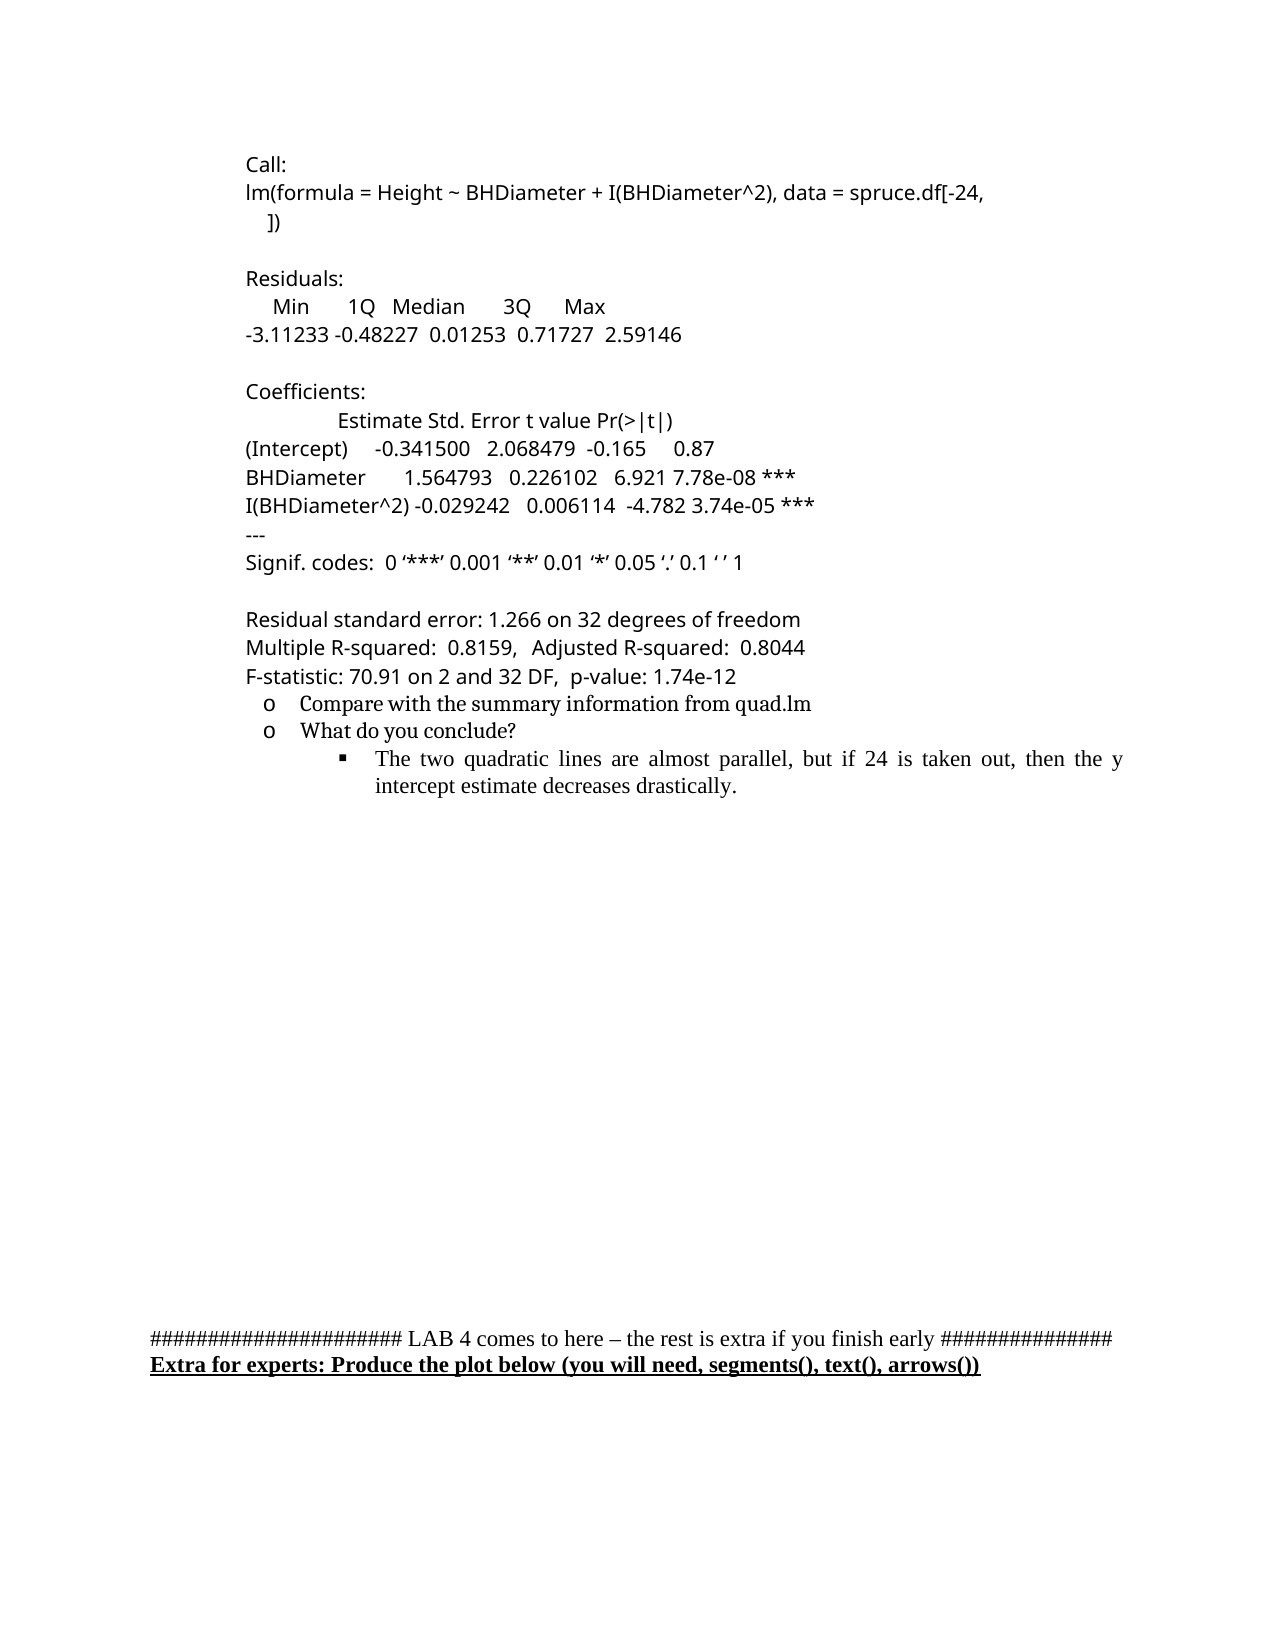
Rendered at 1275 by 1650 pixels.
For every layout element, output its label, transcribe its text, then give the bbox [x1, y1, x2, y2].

text (Intercept) -0.341500 2.068479 -0.165 0.87 [245, 434, 1125, 463]
text ###################### LAB 4 comes to here – the rest is extra if you finish early ############### [150, 1325, 1125, 1351]
text Call: [245, 150, 1125, 178]
list Compare with the summary information from quad.lm [262, 690, 1125, 718]
text Residuals: [245, 264, 1125, 292]
text --- [245, 520, 1125, 548]
text Coefficients: [245, 377, 1125, 406]
list The two quadratic lines are almost parallel, but if 24 is taken out, then the y intercept estimate decreases drastically. [337, 745, 1125, 798]
text Min 1Q Median 3Q Max [245, 292, 1125, 321]
text Signif. codes: 0 ‘***’ 0.001 ‘**’ 0.01 ‘*’ 0.05 ‘.’ 0.1 ‘ ’ 1 [245, 548, 1125, 577]
text F-statistic: 70.91 on 2 and 32 DF, p-value: 1.74e-12 [245, 662, 1125, 690]
text Residual standard error: 1.266 on 32 degrees of freedom [245, 605, 1125, 633]
text Estimate Std. Error t value Pr(>|t|) [245, 406, 1125, 434]
text ]) [245, 207, 1125, 235]
list What do you conclude? [262, 718, 1125, 745]
text lm(formula = Height ~ BHDiameter + I(BHDiameter^2), data = spruce.df[-24, [245, 178, 1125, 207]
text -3.11233 -0.48227 0.01253 0.71727 2.59146 [245, 321, 1125, 349]
text Multiple R-squared: 0.8159, Adjusted R-squared: 0.8044 [245, 633, 1125, 662]
text BHDiameter 1.564793 0.226102 6.921 7.78e-08 *** [245, 463, 1125, 491]
text Extra for experts: Produce the plot below (you will need, segments(), text(), arrows()) [150, 1351, 1125, 1378]
text I(BHDiameter^2) -0.029242 0.006114 -4.782 3.74e-05 *** [245, 491, 1125, 520]
